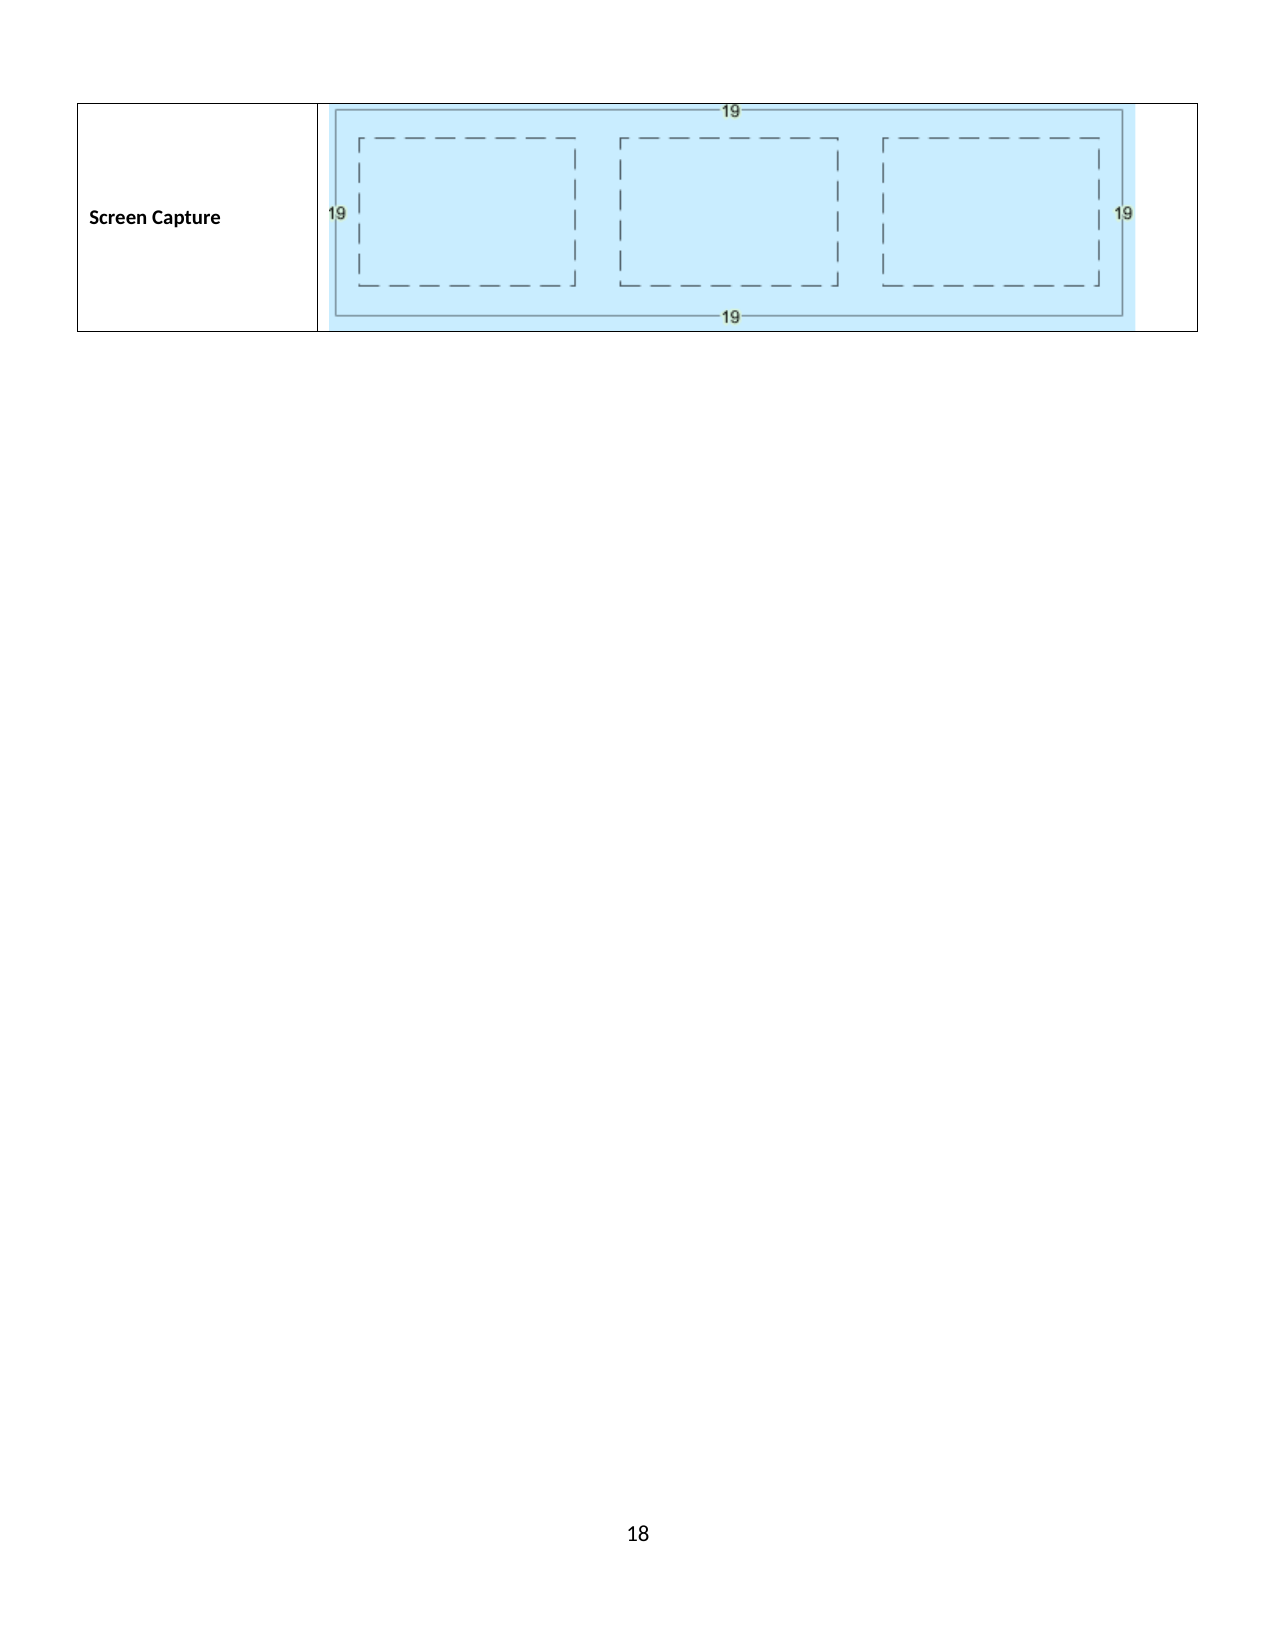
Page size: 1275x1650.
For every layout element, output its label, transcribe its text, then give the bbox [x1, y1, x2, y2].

picture [329, 104, 1136, 331]
table_cell [1136, 104, 1197, 331]
table_cell [318, 104, 329, 331]
table_cell Screen Capture [78, 104, 317, 331]
